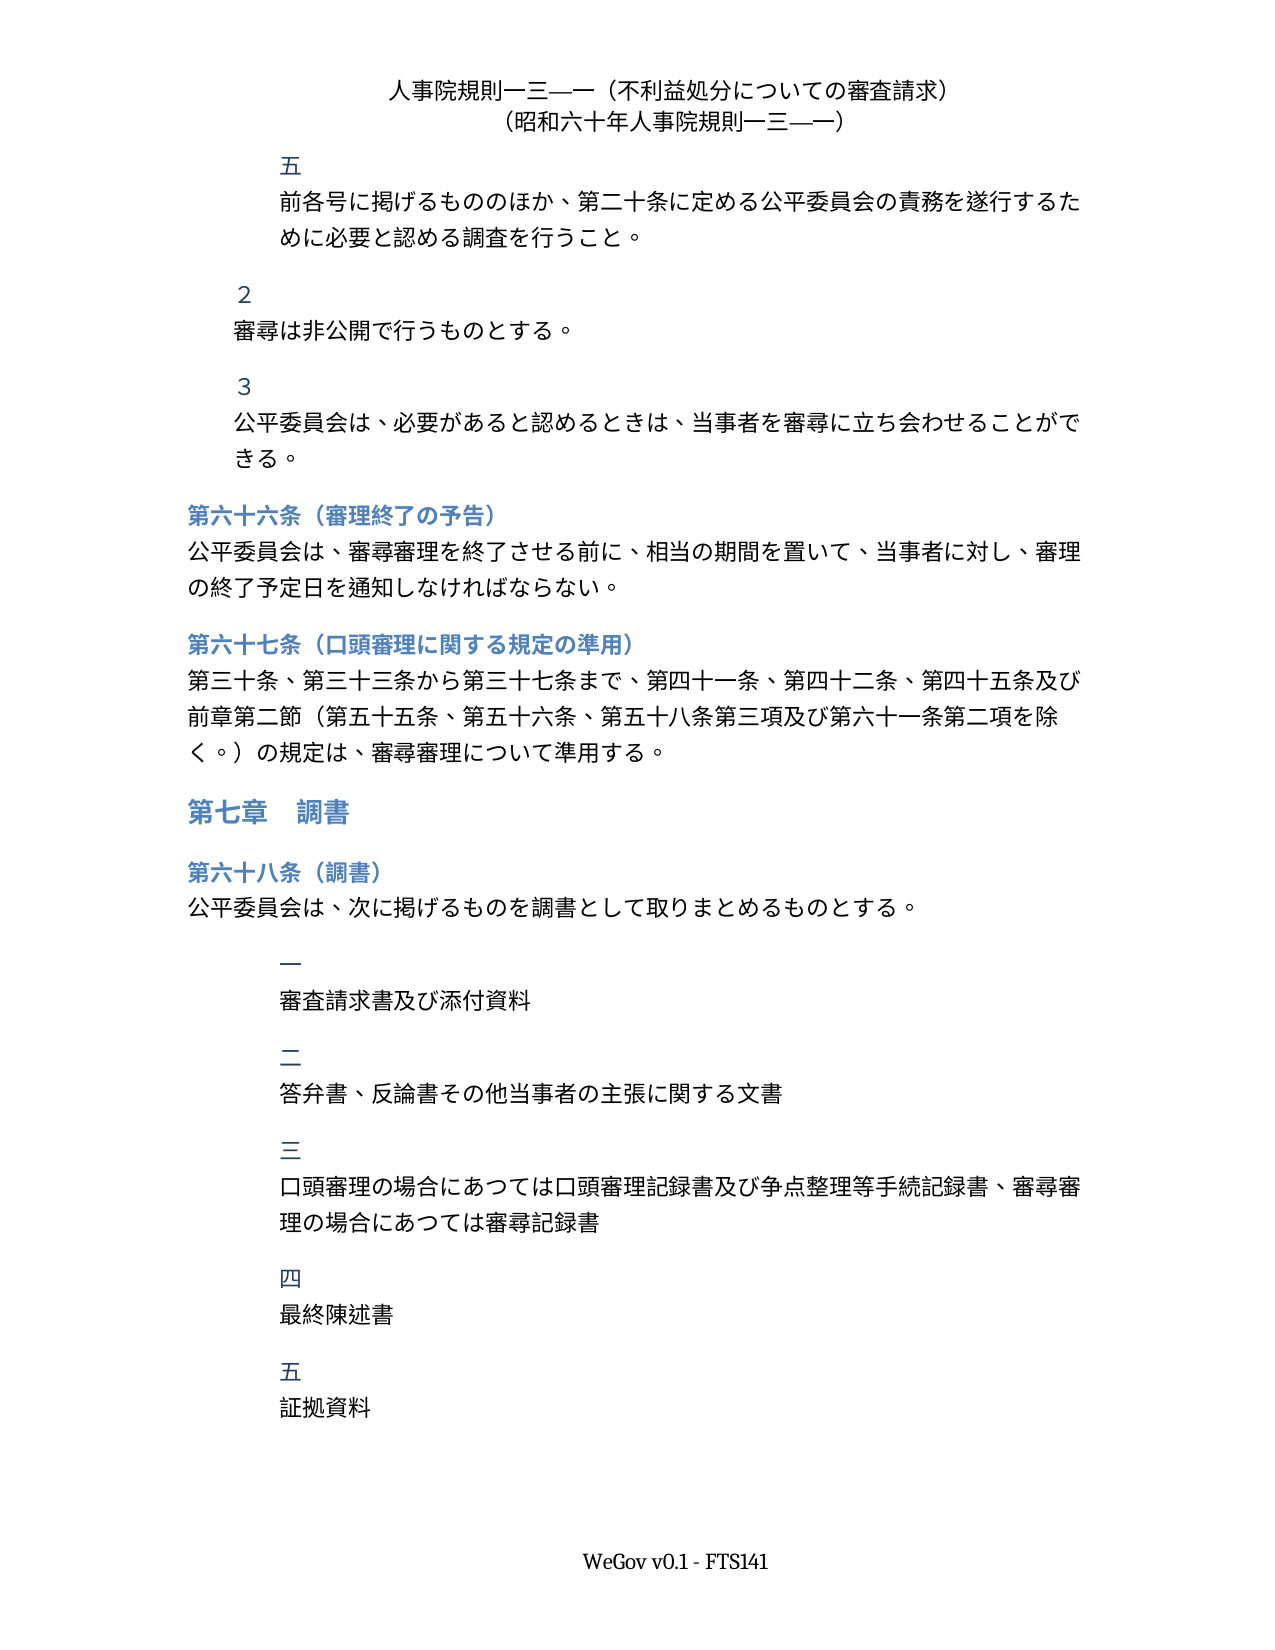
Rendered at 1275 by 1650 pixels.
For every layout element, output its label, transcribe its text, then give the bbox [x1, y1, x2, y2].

text 前各号に掲げるもののほか、第二十条に定める公平委員会の責務を遂行するために必要と認める調査を行うこと。 [279, 186, 1087, 253]
subtitle 一 [279, 949, 1087, 980]
text 公平委員会は、必要があると認めるときは、当事者を審尋に立ち会わせることができる。 [233, 407, 1087, 474]
text 公平委員会は、審尋審理を終了させる前に、相当の期間を置いて、当事者に対し、審理の終了予定日を通知しなければならない。 [187, 536, 1087, 603]
subtitle ３ [233, 371, 1087, 403]
text 審尋は非公開で行うものとする。 [233, 314, 1087, 346]
subtitle 三 [279, 1134, 1087, 1166]
subtitle 第六十八条（調書） [187, 856, 1087, 888]
subtitle 四 [279, 1263, 1087, 1294]
text 最終陳述書 [279, 1299, 1087, 1330]
subtitle 第七章 調書 [187, 793, 1087, 830]
subtitle ２ [233, 279, 1087, 310]
text 公平委員会は、次に掲げるものを調書として取りまとめるものとする。 [187, 892, 1087, 924]
text 口頭審理の場合にあつては口頭審理記録書及び争点整理等手続記録書、審尋審理の場合にあつては審尋記録書 [279, 1171, 1087, 1238]
subtitle 五 [279, 150, 1087, 181]
subtitle 二 [279, 1042, 1087, 1073]
text 第三十条、第三十三条から第三十七条まで、第四十一条、第四十二条、第四十五条及び前章第二節（第五十五条、第五十六条、第五十八条第三項及び第六十一条第二項を除く。）の規定は、審尋審理について準用する。 [187, 664, 1087, 768]
subtitle 第六十七条（口頭審理に関する規定の準用） [187, 629, 1087, 660]
text 審査請求書及び添付資料 [279, 985, 1087, 1016]
text 答弁書、反論書その他当事者の主張に関する文書 [279, 1078, 1087, 1109]
subtitle 五 [279, 1356, 1087, 1387]
subtitle 第六十六条（審理終了の予告） [187, 500, 1087, 531]
text 証拠資料 [279, 1392, 1087, 1423]
